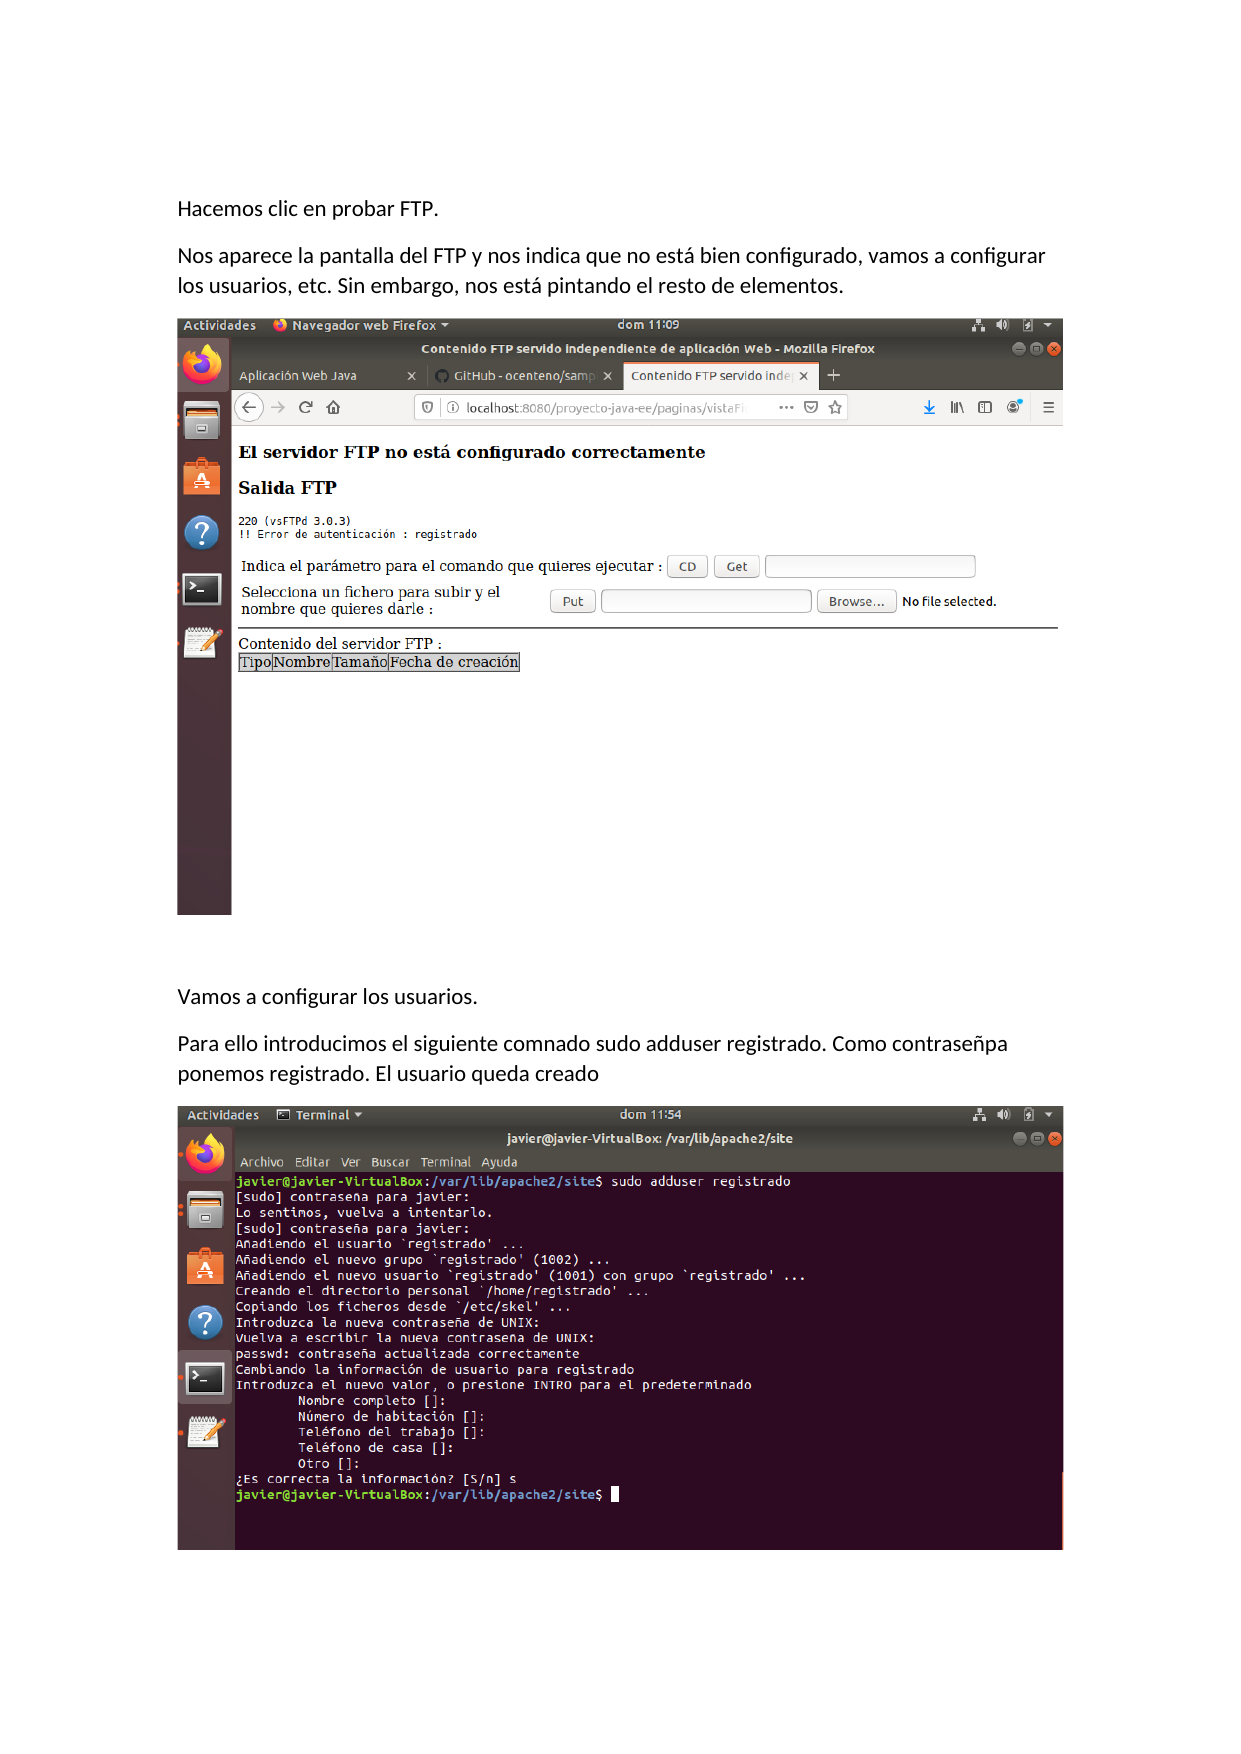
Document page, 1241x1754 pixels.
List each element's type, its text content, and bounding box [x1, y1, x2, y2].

text Hacemos clic en probar FTP. [177, 194, 1063, 222]
picture [177, 1106, 1064, 1550]
text Para ello introducimos el siguiente comnado sudo adduser registrado. Como contraseñpa ponemos registrado. El usuario queda creado [177, 1029, 1063, 1087]
picture [177, 318, 1063, 915]
text Vamos a configurar los usuarios. [177, 982, 1063, 1010]
text Nos aparece la pantalla del FTP y nos indica que no está bien configurado, vamos a configurar los usuarios, etc. Sin embargo, nos está pintando el resto de elementos. [177, 241, 1063, 299]
